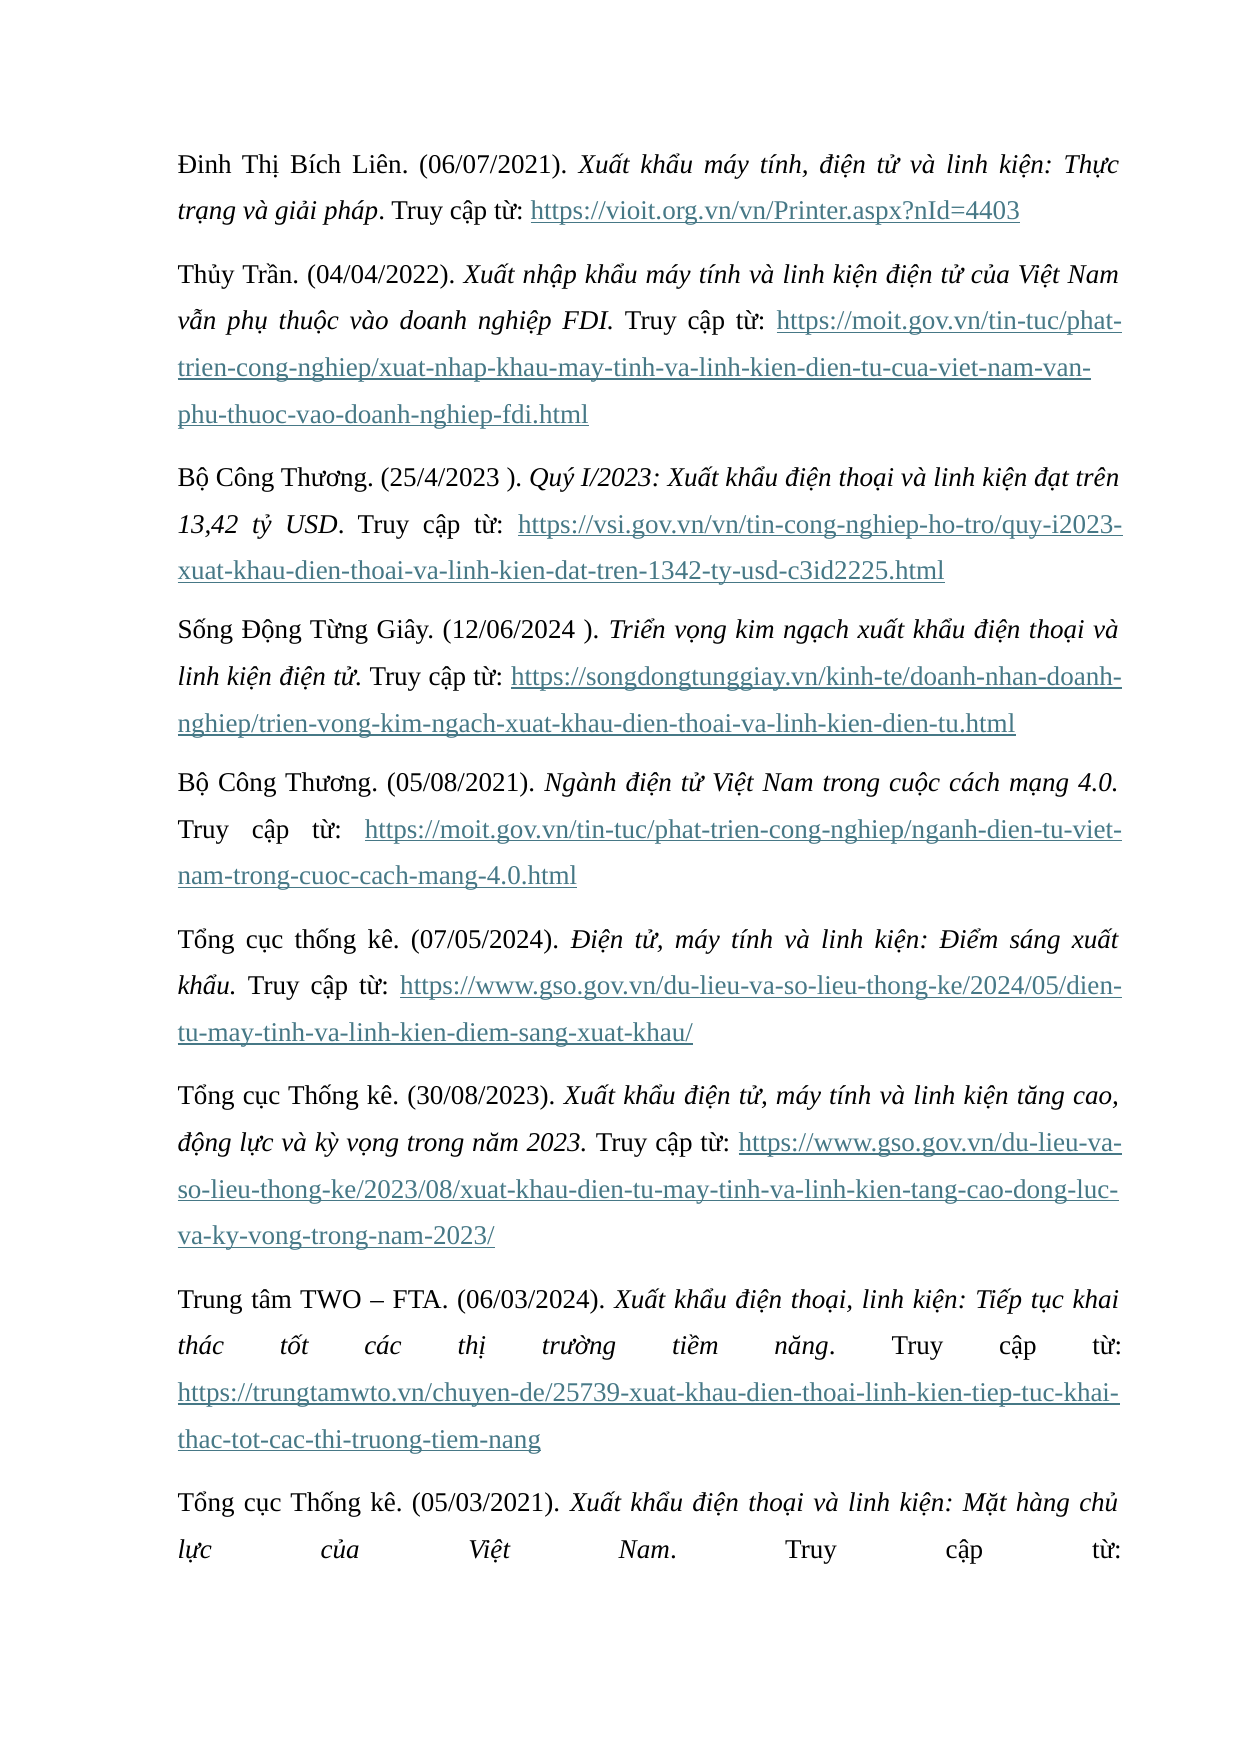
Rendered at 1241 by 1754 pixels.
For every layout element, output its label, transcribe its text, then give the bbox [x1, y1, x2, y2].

text Tổng cục thống kê. (07/05/2024). Điện tử, máy tính và linh kiện: Điểm sáng xuất khẩu. Truy cập từ: https://www.gso.gov.vn/du-lieu-va-so-lieu-thong-ke/2024/05/dien-tu-may-tinh-va-linh-kien-diem-sang-xuat-khau/ [177, 923, 1122, 1047]
text Trung tâm TWO – FTA. (06/03/2024). Xuất khẩu điện thoại, linh kiện: Tiếp tục khai thác tốt các thị trường tiềm năng. Truy cập từ: https://trungtamwto.vn/chuyen-de/25739-xuat-khau-dien-thoai-linh-kien-tiep-tuc-khai-thac-tot-cac-thi-truong-tiem-nang [177, 1283, 1122, 1454]
text Bộ Công Thương. (25/4/2023 ). Quý I/2023: Xuất khẩu điện thoại và linh kiện đạt trên 13,42 tỷ USD. Truy cập từ: https://vsi.gov.vn/vn/tin-cong-nghiep-ho-tro/quy-i2023-xuat-khau-dien-thoai-va-linh-kien-dat-tren-1342-ty-usd-c3id2225.html [177, 461, 1122, 586]
text Thủy Trần. (04/04/2022). Xuất nhập khẩu máy tính và linh kiện điện tử của Việt Nam vẫn phụ thuộc vào doanh nghiệp FDI. Truy cập từ: https://moit.gov.vn/tin-tuc/phat-trien-cong-nghiep/xuat-nhap-khau-may-tinh-va-linh-kien-dien-tu-cua-viet-nam-van-phu-thuoc-vao-doanh-nghiep-fdi.html [177, 258, 1122, 429]
text Đinh Thị Bích Liên. (06/07/2021). Xuất khẩu máy tính, điện tử và linh kiện: Thực trạng và giải pháp. Truy cập từ: https://vioit.org.vn/vn/Printer.aspx?nId=4403 [177, 148, 1122, 226]
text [177, 1486, 1122, 1564]
text Tổng cục Thống kê. (30/08/2023). Xuất khẩu điện tử, máy tính và linh kiện tăng cao, động lực và kỳ vọng trong năm 2023. Truy cập từ: https://www.gso.gov.vn/du-lieu-va-so-lieu-thong-ke/2023/08/xuat-khau-dien-tu-may-tinh-va-linh-kien-tang-cao-dong-luc-va-ky-vong-trong-nam-2023/ [177, 1079, 1122, 1251]
text Bộ Công Thương. (05/08/2021). Ngành điện tử Việt Nam trong cuộc cách mạng 4.0. Truy cập từ: https://moit.gov.vn/tin-tuc/phat-trien-cong-nghiep/nganh-dien-tu-viet-nam-trong-cuoc-cach-mang-4.0.html [177, 766, 1122, 891]
text Sống Động Từng Giây. (12/06/2024 ). Triển vọng kim ngạch xuất khẩu điện thoại và linh kiện điện tử. Truy cập từ: https://songdongtunggiay.vn/kinh-te/doanh-nhan-doanh-nghiep/trien-vong-kim-ngach-xuat-khau-dien-thoai-va-linh-kien-dien-tu.html [177, 613, 1122, 738]
